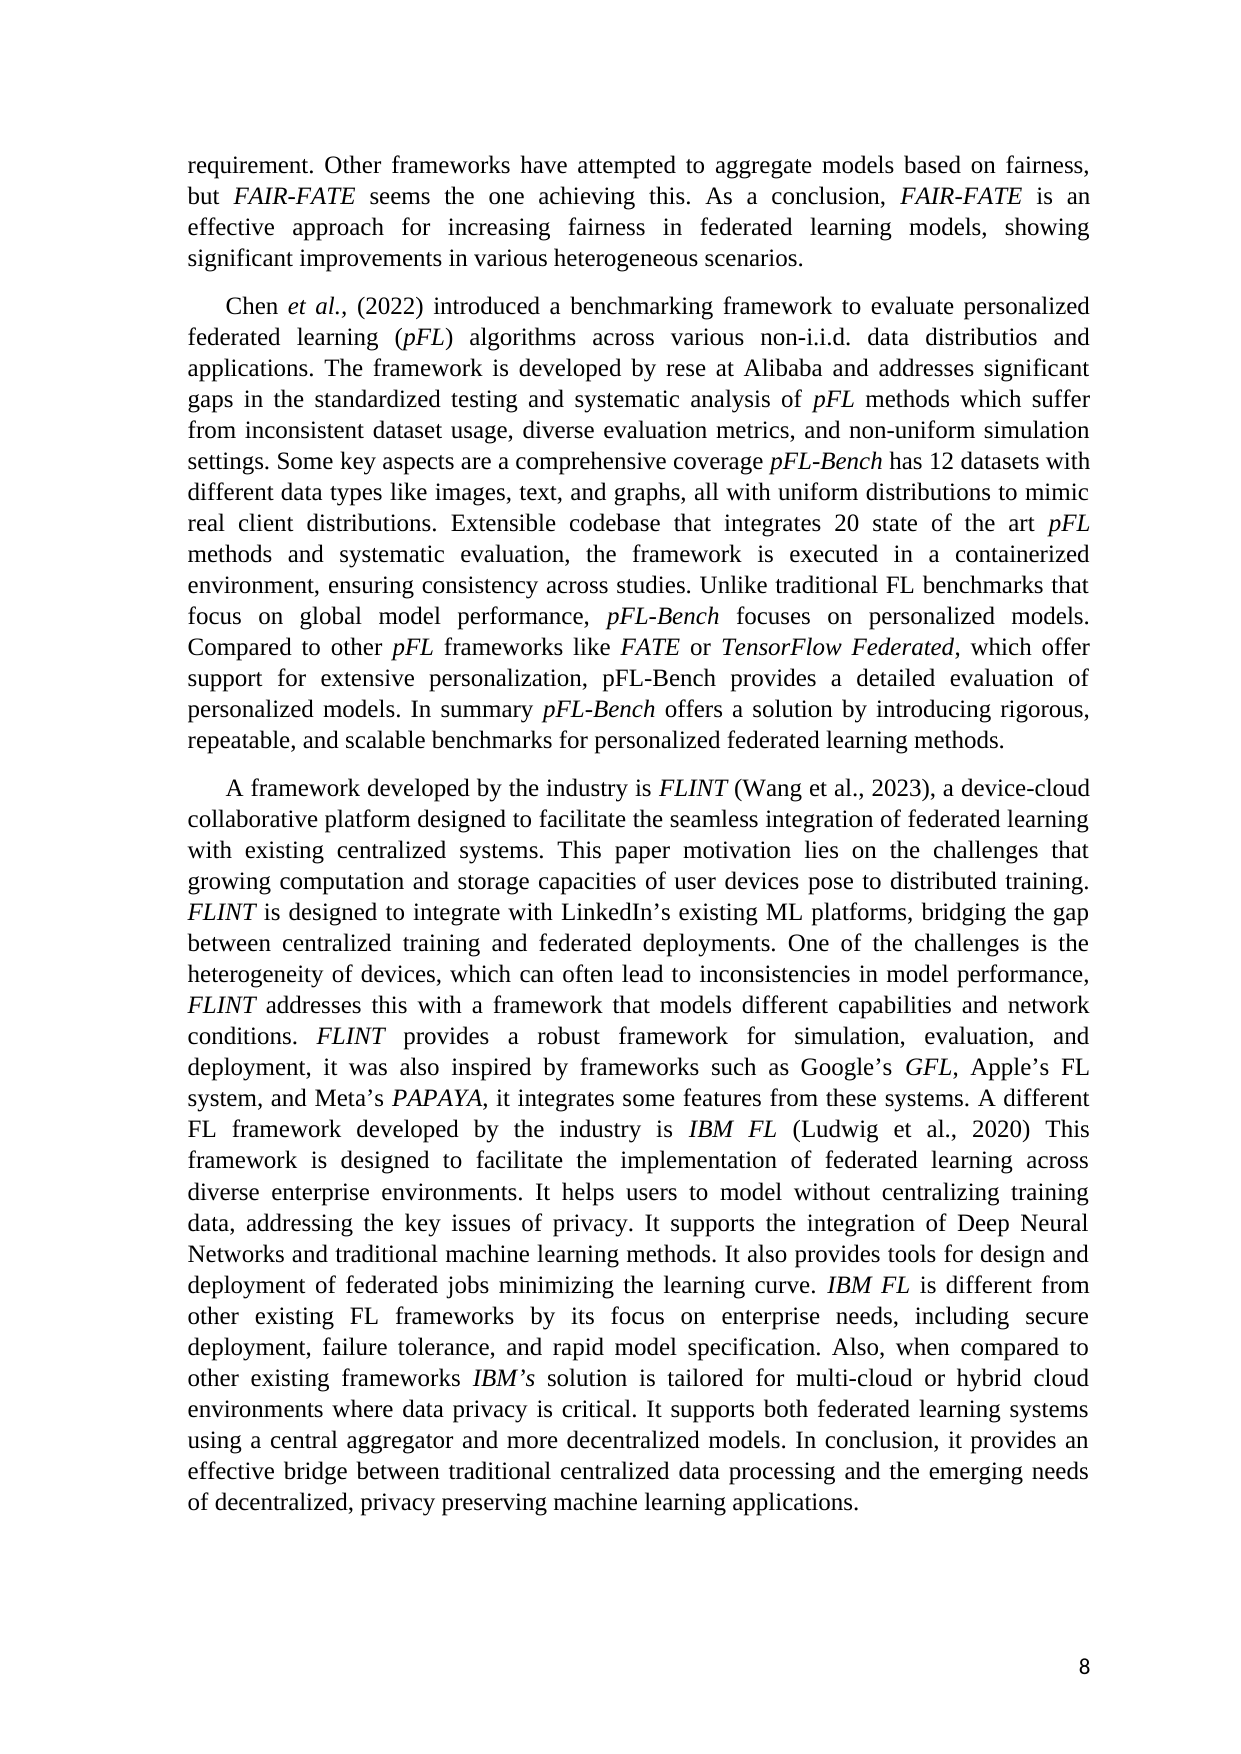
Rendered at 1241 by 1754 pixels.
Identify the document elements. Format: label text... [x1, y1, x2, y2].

text Chen et al., (2022) introduced a benchmarking framework to evaluate personalized federated learning (pFL) algorithms across various non-i.i.d. data distributios and applications. The framework is developed by rese at Alibaba and addresses significant gaps in the standardized testing and systematic analysis of pFL methods which suffer from inconsistent dataset usage, diverse evaluation metrics, and non-uniform simulation settings. Some key aspects are a comprehensive coverage pFL-Bench has 12 datasets with different data types like images, text, and graphs, all with uniform distributions to mimic real client distributions. Extensible codebase that integrates 20 state of the art pFL methods and systematic evaluation, the framework is executed in a containerized environment, ensuring consistency across studies. Unlike traditional FL benchmarks that focus on global model performance, pFL-Bench focuses on personalized models. Compared to other pFL frameworks like FATE or TensorFlow Federated, which offer support for extensive personalization, pFL-Bench provides a detailed evaluation of personalized models. In summary pFL-Bench offers a solution by introducing rigorous, repeatable, and scalable benchmarks for personalized federated learning methods. [187, 291, 1090, 754]
text A framework developed by the industry is FLINT (Wang et al., 2023), a device-cloud collaborative platform designed to facilitate the seamless integration of federated learning with existing centralized systems. This paper motivation lies on the challenges that growing computation and storage capacities of user devices pose to distributed training. FLINT is designed to integrate with LinkedIn’s existing ML platforms, bridging the gap between centralized training and federated deployments. One of the challenges is the heterogeneity of devices, which can often lead to inconsistencies in model performance, FLINT addresses this with a framework that models different capabilities and network conditions. FLINT provides a robust framework for simulation, evaluation, and deployment, it was also inspired by frameworks such as Google’s GFL, Apple’s FL system, and Meta’s PAPAYA, it integrates some features from these systems. A different FL framework developed by the industry is IBM FL (Ludwig et al., 2020) This framework is designed to facilitate the implementation of federated learning across diverse enterprise environments. It helps users to model without centralizing training data, addressing the key issues of privacy. It supports the integration of Deep Neural Networks and traditional machine learning methods. It also provides tools for design and deployment of federated jobs minimizing the learning curve. IBM FL is different from other existing FL frameworks by its focus on enterprise needs, including secure deployment, failure tolerance, and rapid model specification. Also, when compared to other existing frameworks IBM’s solution is tailored for multi-cloud or hybrid cloud environments where data privacy is critical. It supports both federated learning systems using a central aggregator and more decentralized models. In conclusion, it provides an effective bridge between traditional centralized data processing and the emerging needs of decentralized, privacy preserving machine learning applications. [187, 773, 1090, 1516]
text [187, 150, 1090, 272]
